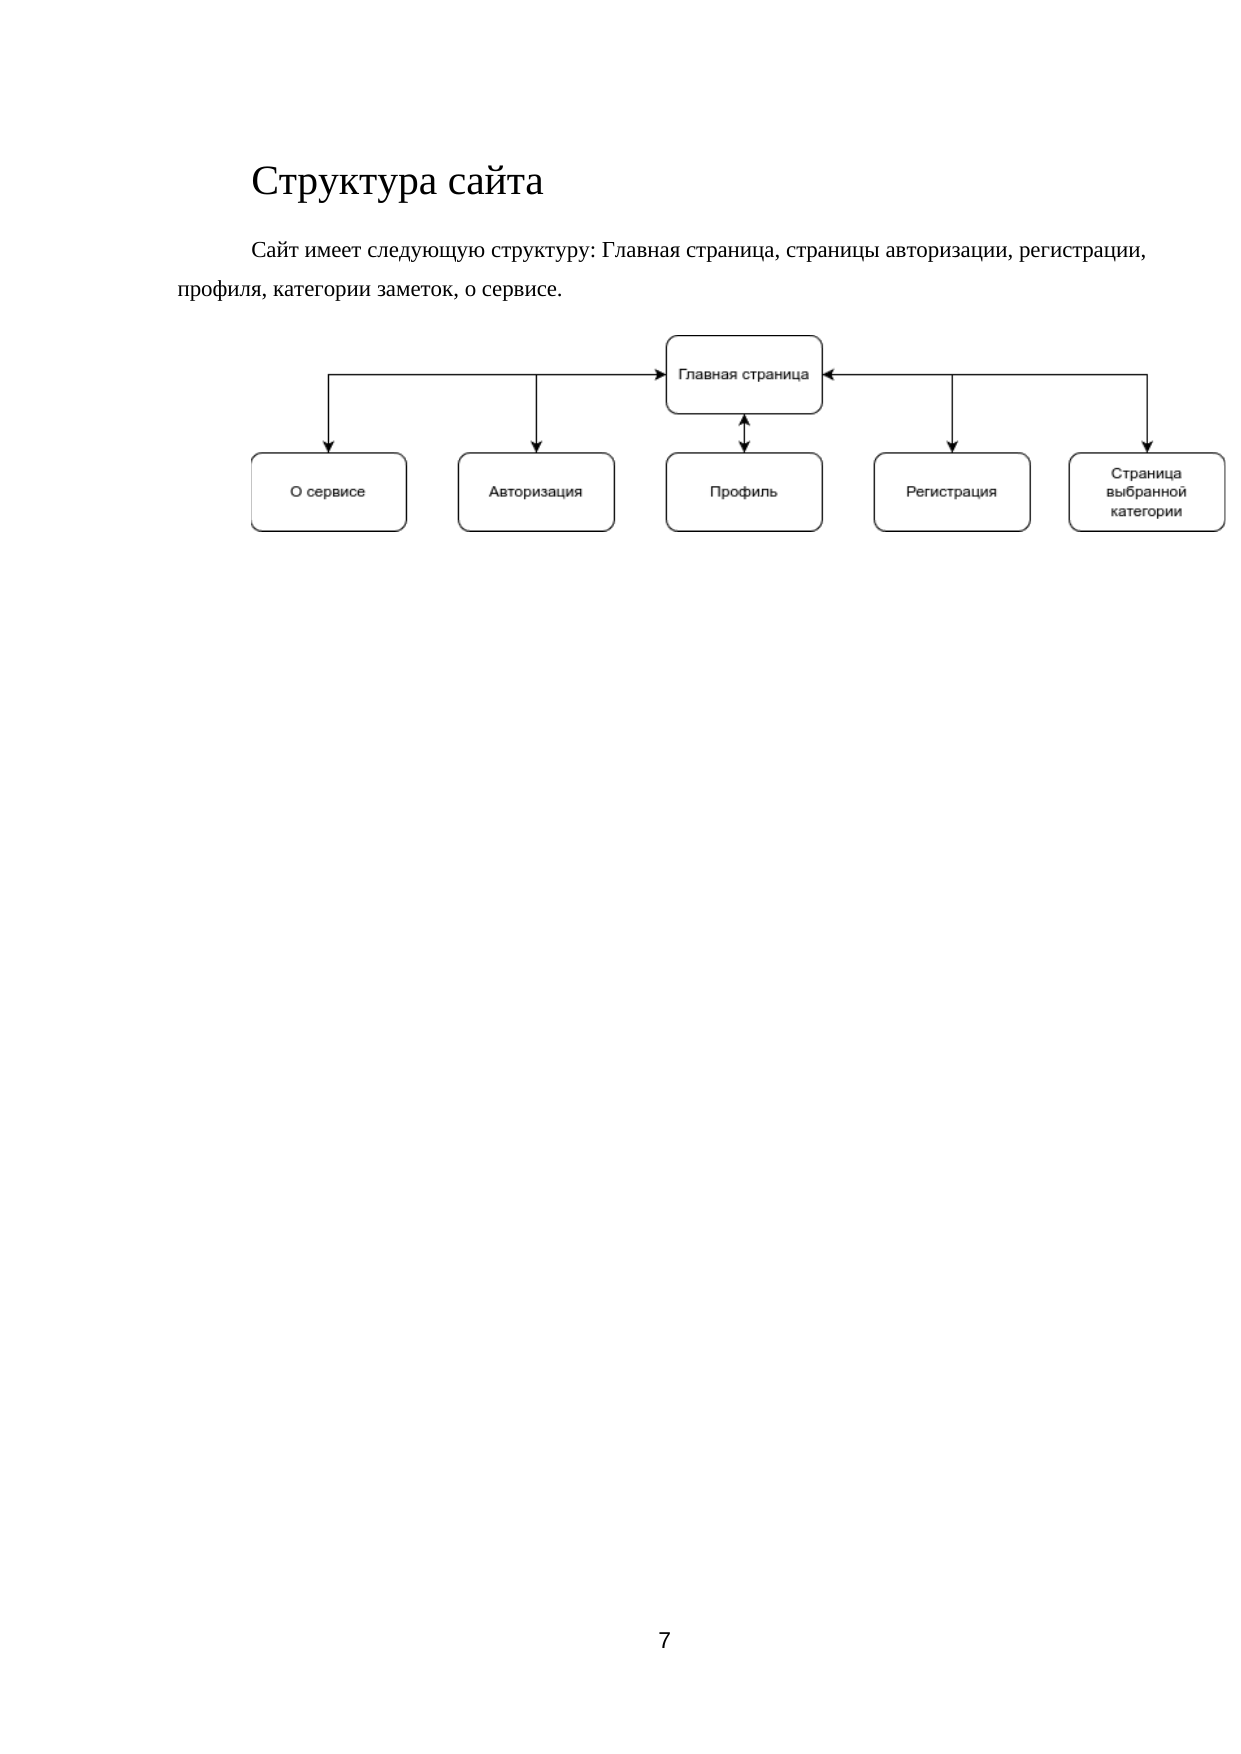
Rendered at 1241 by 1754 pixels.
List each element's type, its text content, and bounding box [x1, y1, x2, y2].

subtitle Структура сайта [177, 156, 1152, 203]
text Сайт имеет следующую структуру: Главная страница, страницы авторизации, регистрации, профиля, категории заметок, о сервисе. [177, 236, 1152, 302]
picture [251, 335, 1226, 532]
